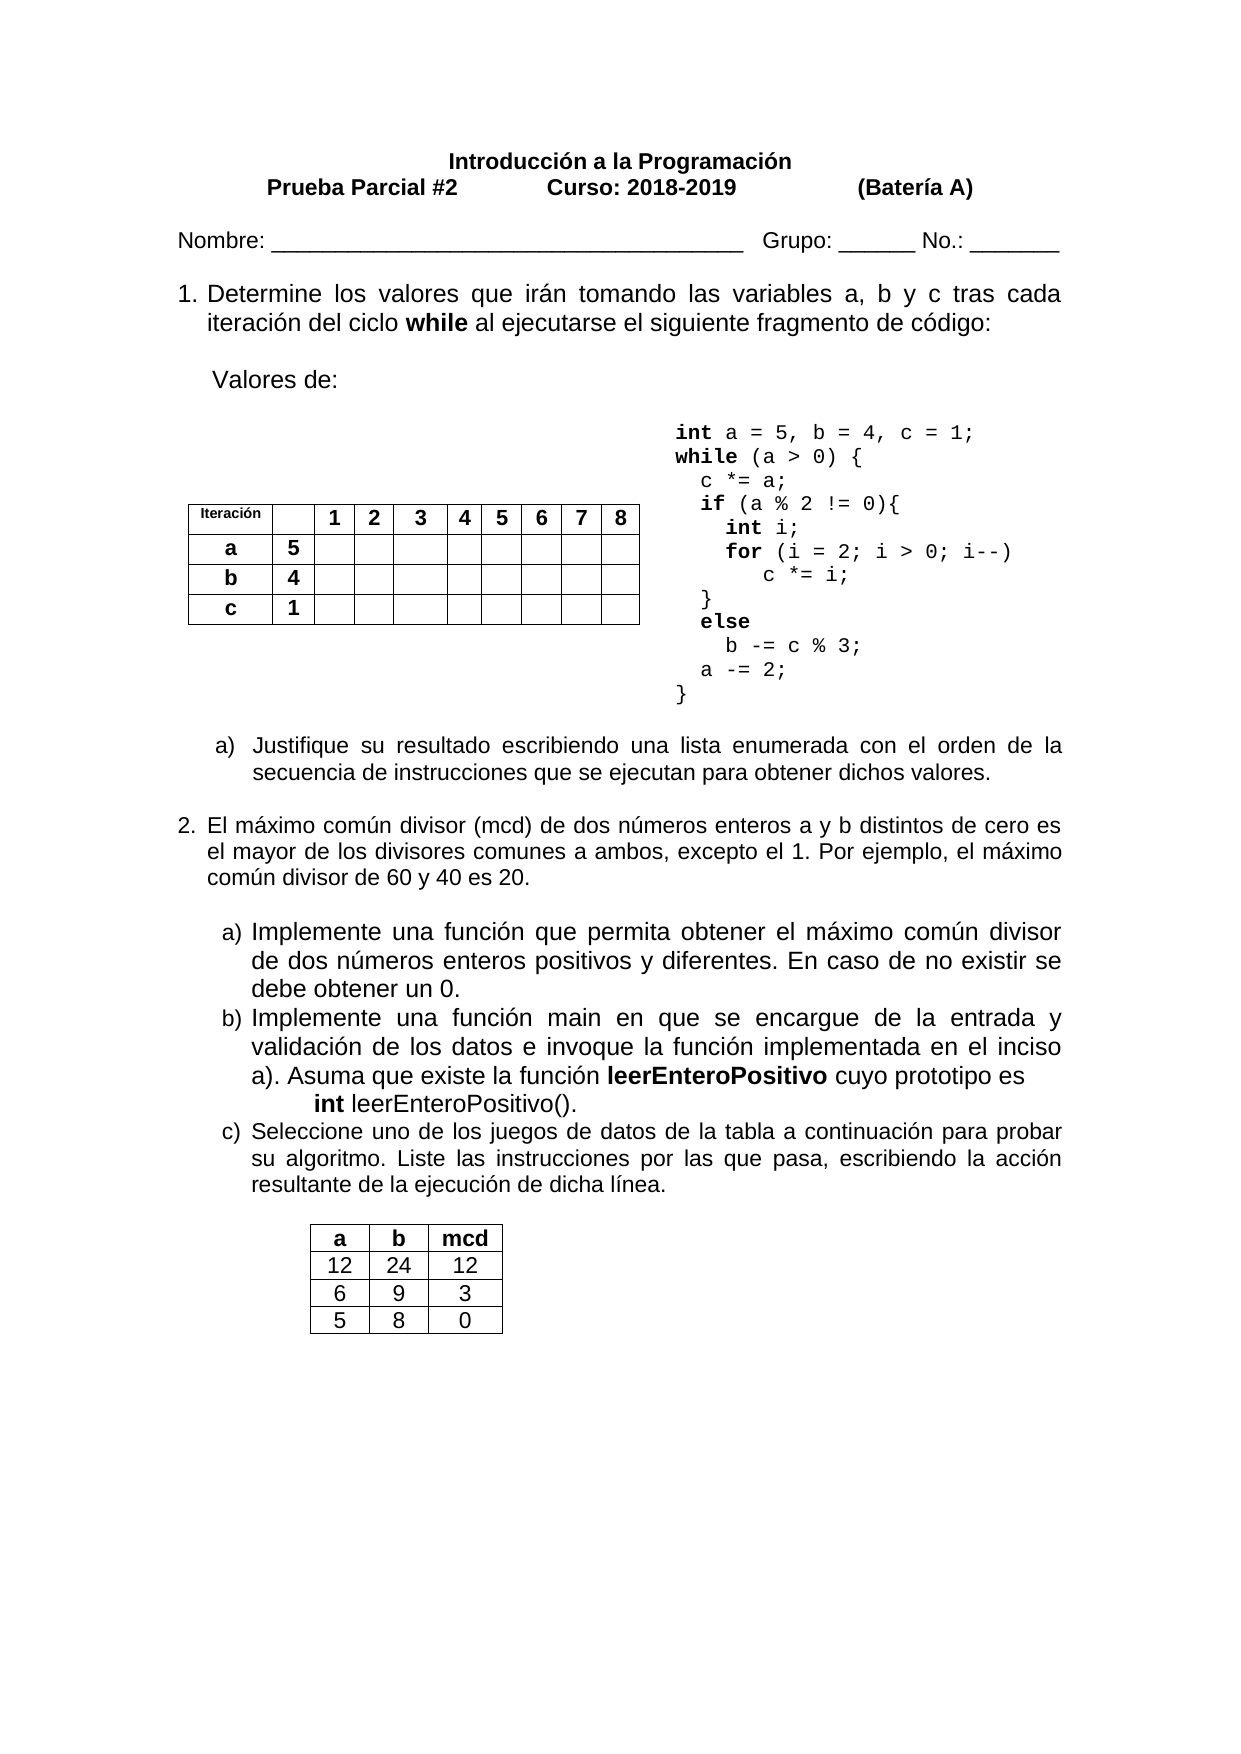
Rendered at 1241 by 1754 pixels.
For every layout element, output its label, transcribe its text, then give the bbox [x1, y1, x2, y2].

table_cell 8 [370, 1307, 428, 1333]
list Determine los valores que irán tomando las variables a, b y c tras cada iteración del ciclo while al ejecutarse el siguiente fragmento de código: [177, 279, 1063, 337]
table_cell 24 [370, 1252, 428, 1278]
list Seleccione uno de los juegos de datos de la tabla a continuación para probar su algoritmo. Liste las instrucciones por las que pasa, escribiendo la acción resultante de la ejecución de dicha línea. [222, 1118, 1063, 1197]
list Justifique su resultado escribiendo una lista enumerada con el orden de la secuencia de instrucciones que se ejecutan para obtener dichos valores. [215, 732, 1063, 785]
table_header b [370, 1225, 428, 1251]
table_cell 9 [370, 1280, 428, 1306]
table_cell 3 [429, 1280, 502, 1306]
list Implemente una función que permita obtener el máximo común divisor de dos números enteros positivos y diferentes. En caso de no existir se debe obtener un 0. [222, 917, 1063, 1003]
list int leerEnteroPositivo(). [251, 1089, 1063, 1118]
table_cell 12 [429, 1252, 502, 1278]
text Nombre: _____________________________________ Grupo: ______ No.: _______ [177, 227, 1063, 253]
list El máximo común divisor (mcd) de dos números enteros a y b distintos de cero es el mayor de los divisores comunes a ambos, excepto el 1. Por ejemplo, el máximo común divisor de 60 y 40 es 20. [177, 812, 1063, 891]
text Introducción a la Programación [177, 148, 1063, 174]
text Prueba Parcial #2 Curso: 2018-2019 (Batería A) [177, 174, 1063, 200]
table_cell 0 [429, 1307, 502, 1333]
table_header [177, 423, 651, 706]
table_header int a = 5, b = 4, c = 1; while (a > 0) { c *= a; if (a % 2 != 0){ int i; for (i = 2; i > 0; i--) c *= i; } else b -= c % 3; a -= 2; } [651, 423, 1063, 706]
table_cell 5 [311, 1307, 369, 1333]
table_cell 6 [311, 1280, 369, 1306]
list Valores de: [177, 365, 1063, 394]
list Implemente una función main en que se encargue de la entrada y validación de los datos e invoque la función implementada en el inciso a). Asuma que existe la función leerEnteroPositivo cuyo prototipo es [222, 1003, 1063, 1089]
table_header mcd [429, 1225, 502, 1251]
table_header a [311, 1225, 369, 1251]
table_cell 12 [311, 1252, 369, 1278]
